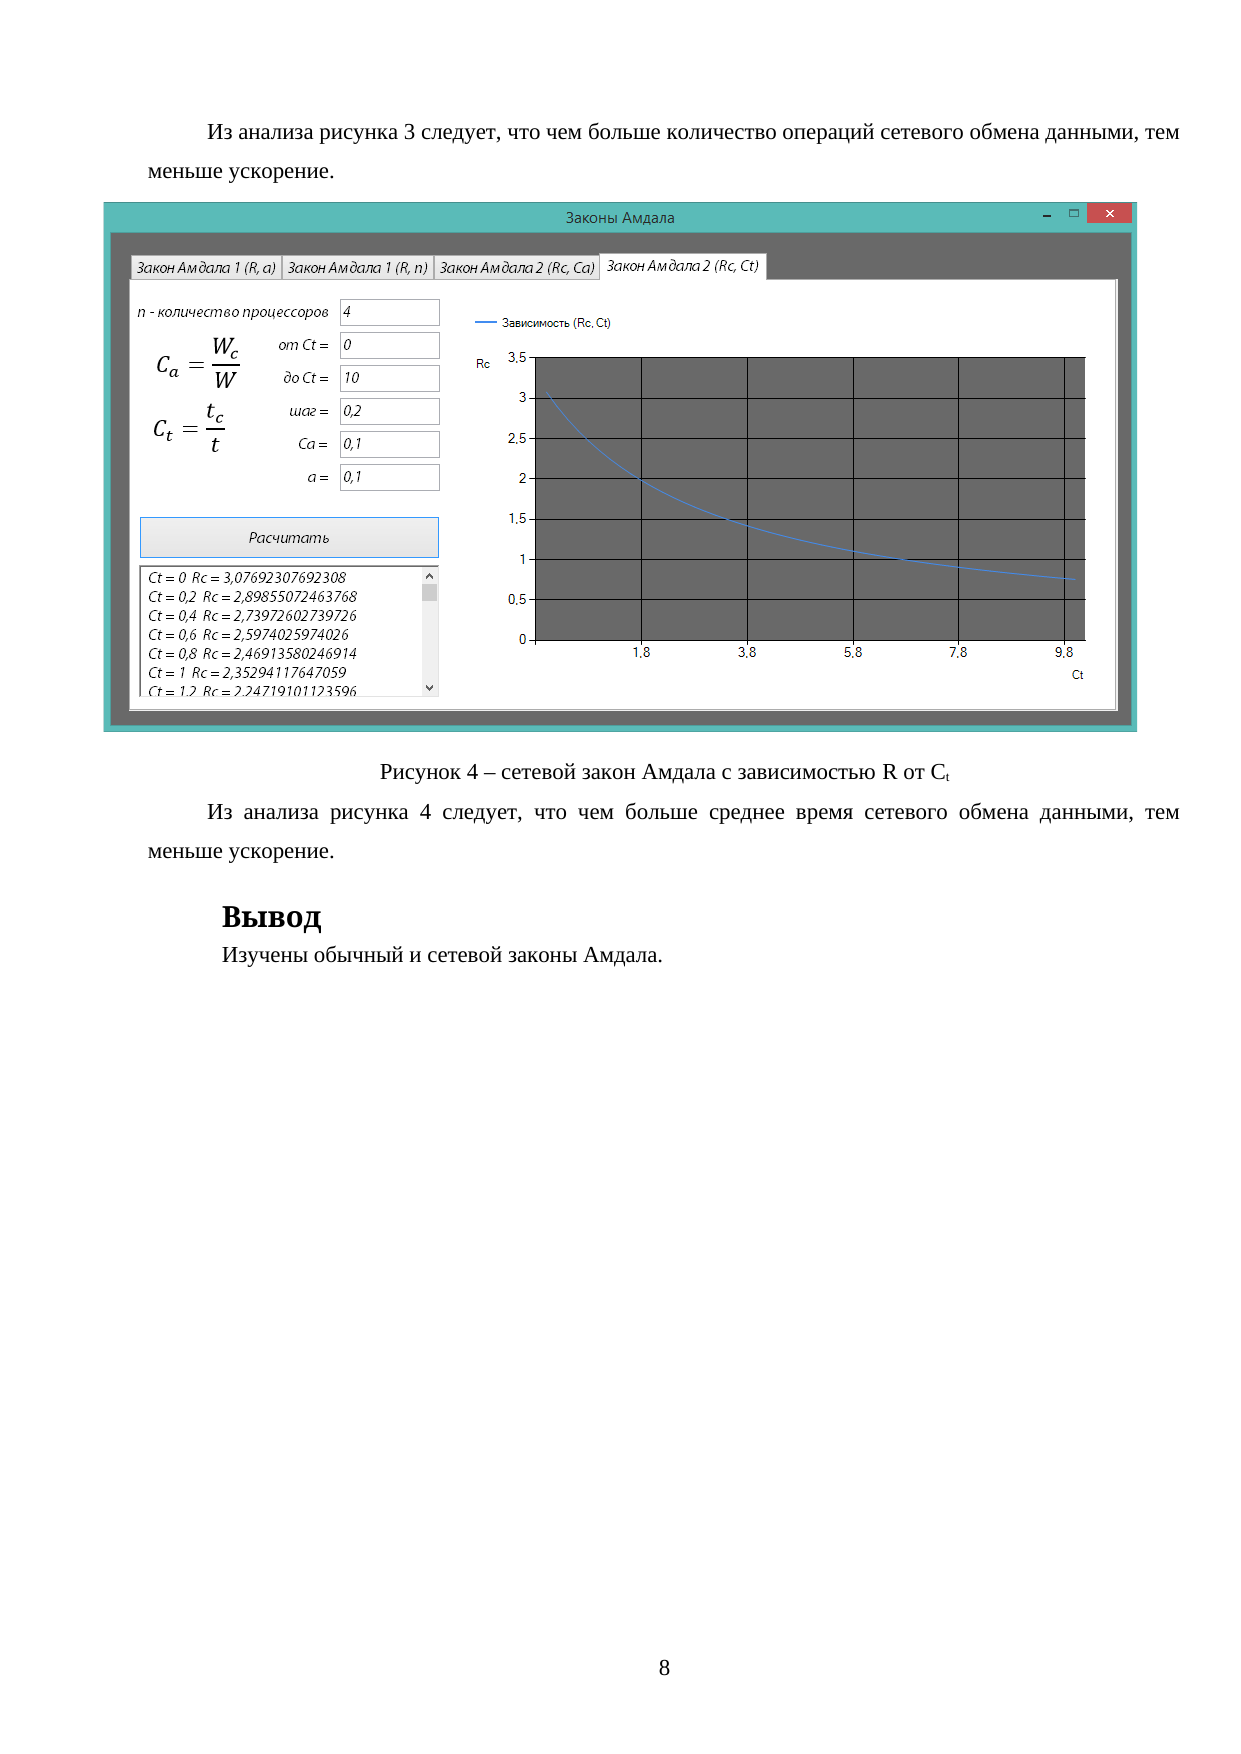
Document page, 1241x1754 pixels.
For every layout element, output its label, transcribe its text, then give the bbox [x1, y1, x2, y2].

text Изучены обычный и сетевой законы Амдала. [148, 941, 1181, 968]
picture [103, 202, 1138, 732]
text Из анализа рисунка 3 следует, что чем больше количество операций сетевого обмена данными, тем меньше ускорение. [148, 118, 1181, 184]
text Из анализа рисунка 4 следует, что чем больше среднее время сетевого обмена данными, тем меньше ускорение. [148, 798, 1181, 863]
subtitle Вывод [148, 902, 1181, 935]
